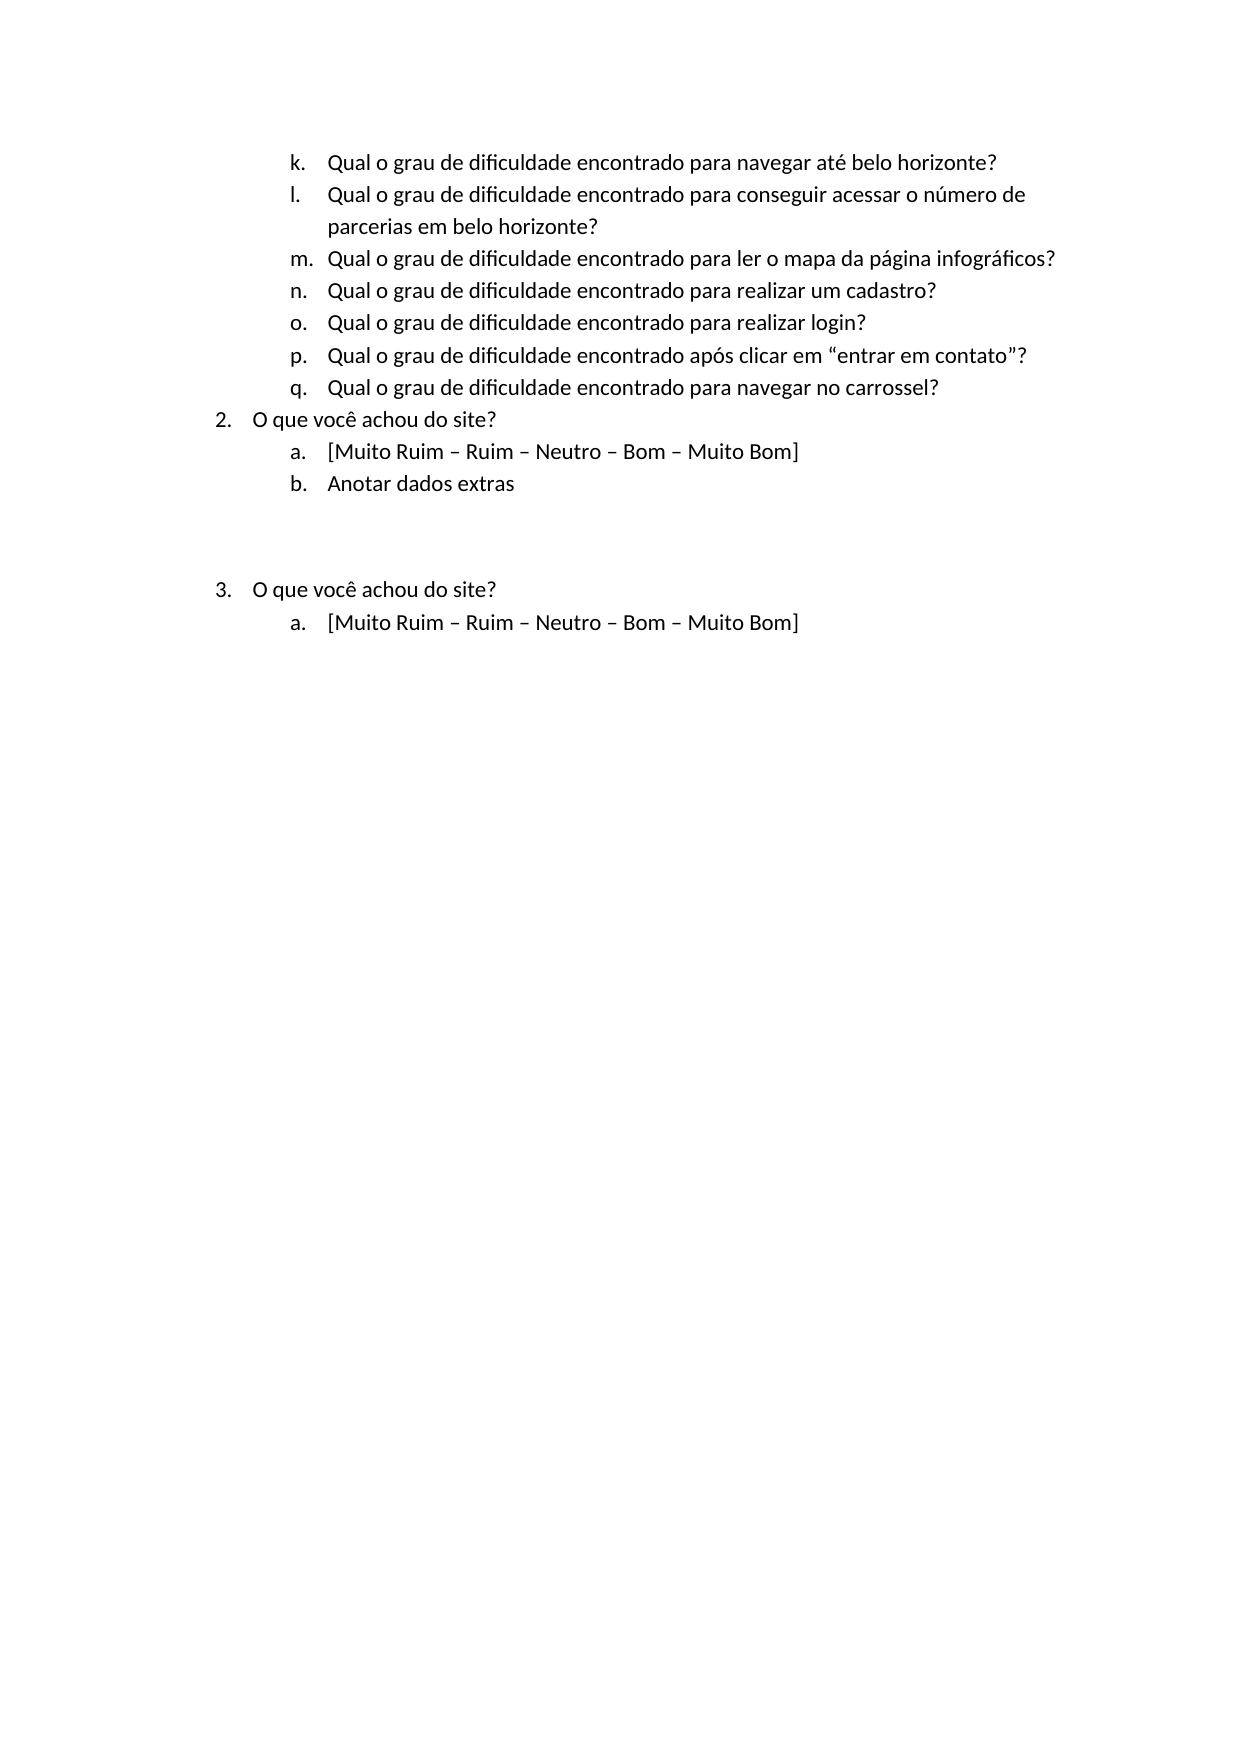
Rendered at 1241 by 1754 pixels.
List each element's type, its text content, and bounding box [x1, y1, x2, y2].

list Qual o grau de dificuldade encontrado para navegar até belo horizonte? [290, 148, 1063, 176]
list Qual o grau de dificuldade encontrado para navegar no carrossel? [290, 373, 1063, 401]
list [Muito Ruim – Ruim – Neutro – Bom – Muito Bom] [290, 608, 1063, 636]
list Qual o grau de dificuldade encontrado para realizar login? [290, 308, 1063, 337]
list O que você achou do site? [215, 405, 1063, 433]
list Qual o grau de dificuldade encontrado após clicar em “entrar em contato”? [290, 341, 1063, 369]
list Qual o grau de dificuldade encontrado para realizar um cadastro? [290, 276, 1063, 304]
list Qual o grau de dificuldade encontrado para ler o mapa da página infográficos? [290, 244, 1063, 272]
list Qual o grau de dificuldade encontrado para conseguir acessar o número de parcerias em belo horizonte? [290, 180, 1063, 240]
list Anotar dados extras [290, 469, 1063, 497]
list O que você achou do site? [215, 576, 1063, 603]
list [Muito Ruim – Ruim – Neutro – Bom – Muito Bom] [290, 437, 1063, 465]
